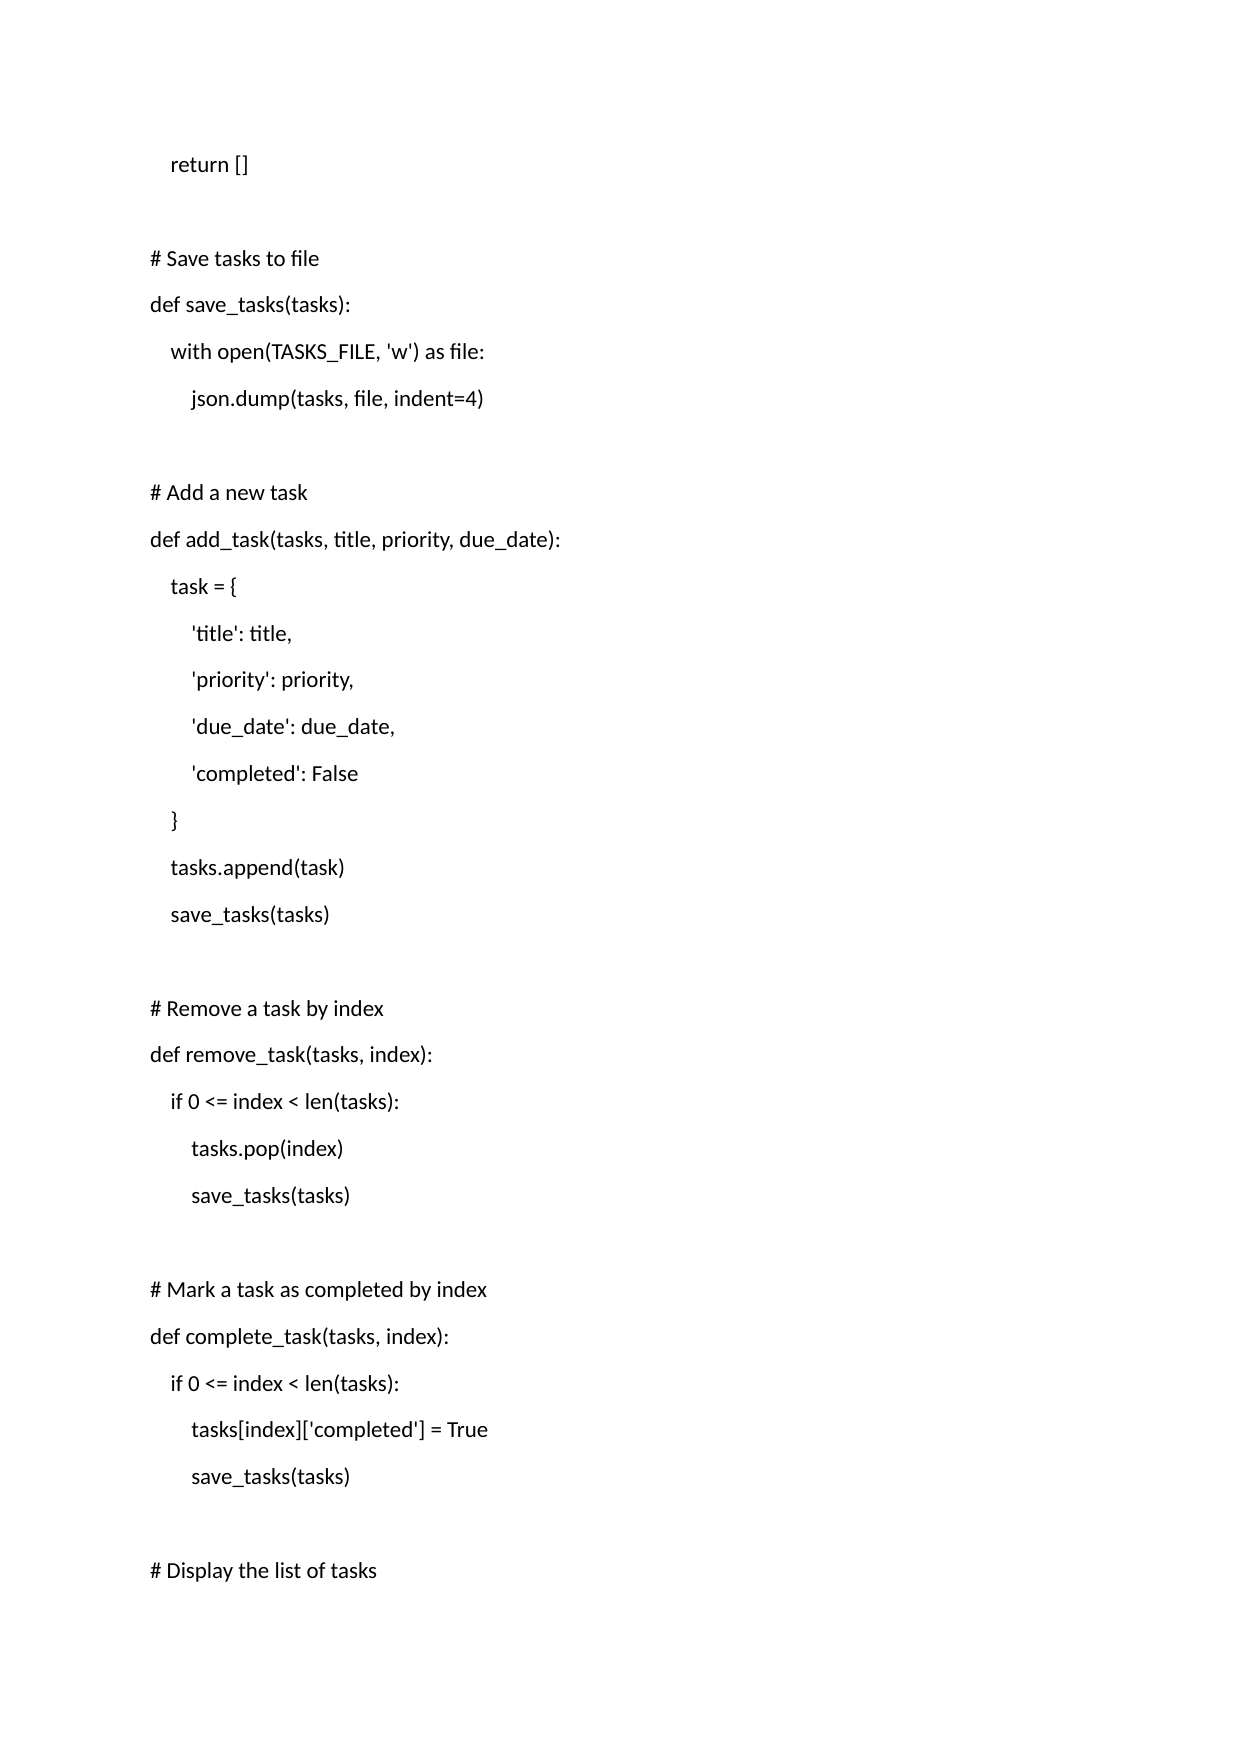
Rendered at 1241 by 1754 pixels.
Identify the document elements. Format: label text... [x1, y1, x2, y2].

text def complete_task(tasks, index): [150, 1322, 1090, 1350]
text def save_tasks(tasks): [150, 291, 1090, 319]
text } [150, 806, 1090, 834]
text 'completed': False [150, 759, 1090, 787]
text # Display the list of tasks [150, 1556, 1090, 1584]
text tasks.pop(index) [150, 1134, 1090, 1162]
text save_tasks(tasks) [150, 900, 1090, 928]
text tasks.append(task) [150, 853, 1090, 881]
text save_tasks(tasks) [150, 1462, 1090, 1491]
text # Mark a task as completed by index [150, 1275, 1090, 1303]
text json.dump(tasks, file, indent=4) [150, 384, 1090, 412]
text def add_task(tasks, title, priority, due_date): [150, 525, 1090, 553]
text tasks[index]['completed'] = True [150, 1416, 1090, 1444]
text # Save tasks to file [150, 244, 1090, 272]
text with open(TASKS_FILE, 'w') as file: [150, 337, 1090, 366]
text def remove_task(tasks, index): [150, 1041, 1090, 1069]
text task = { [150, 572, 1090, 600]
text 'due_date': due_date, [150, 712, 1090, 741]
text save_tasks(tasks) [150, 1181, 1090, 1209]
text # Remove a task by index [150, 994, 1090, 1022]
text 'title': title, [150, 619, 1090, 647]
text return [] [150, 150, 1090, 178]
text if 0 <= index < len(tasks): [150, 1369, 1090, 1397]
text # Add a new task [150, 478, 1090, 506]
text 'priority': priority, [150, 666, 1090, 694]
text if 0 <= index < len(tasks): [150, 1087, 1090, 1116]
